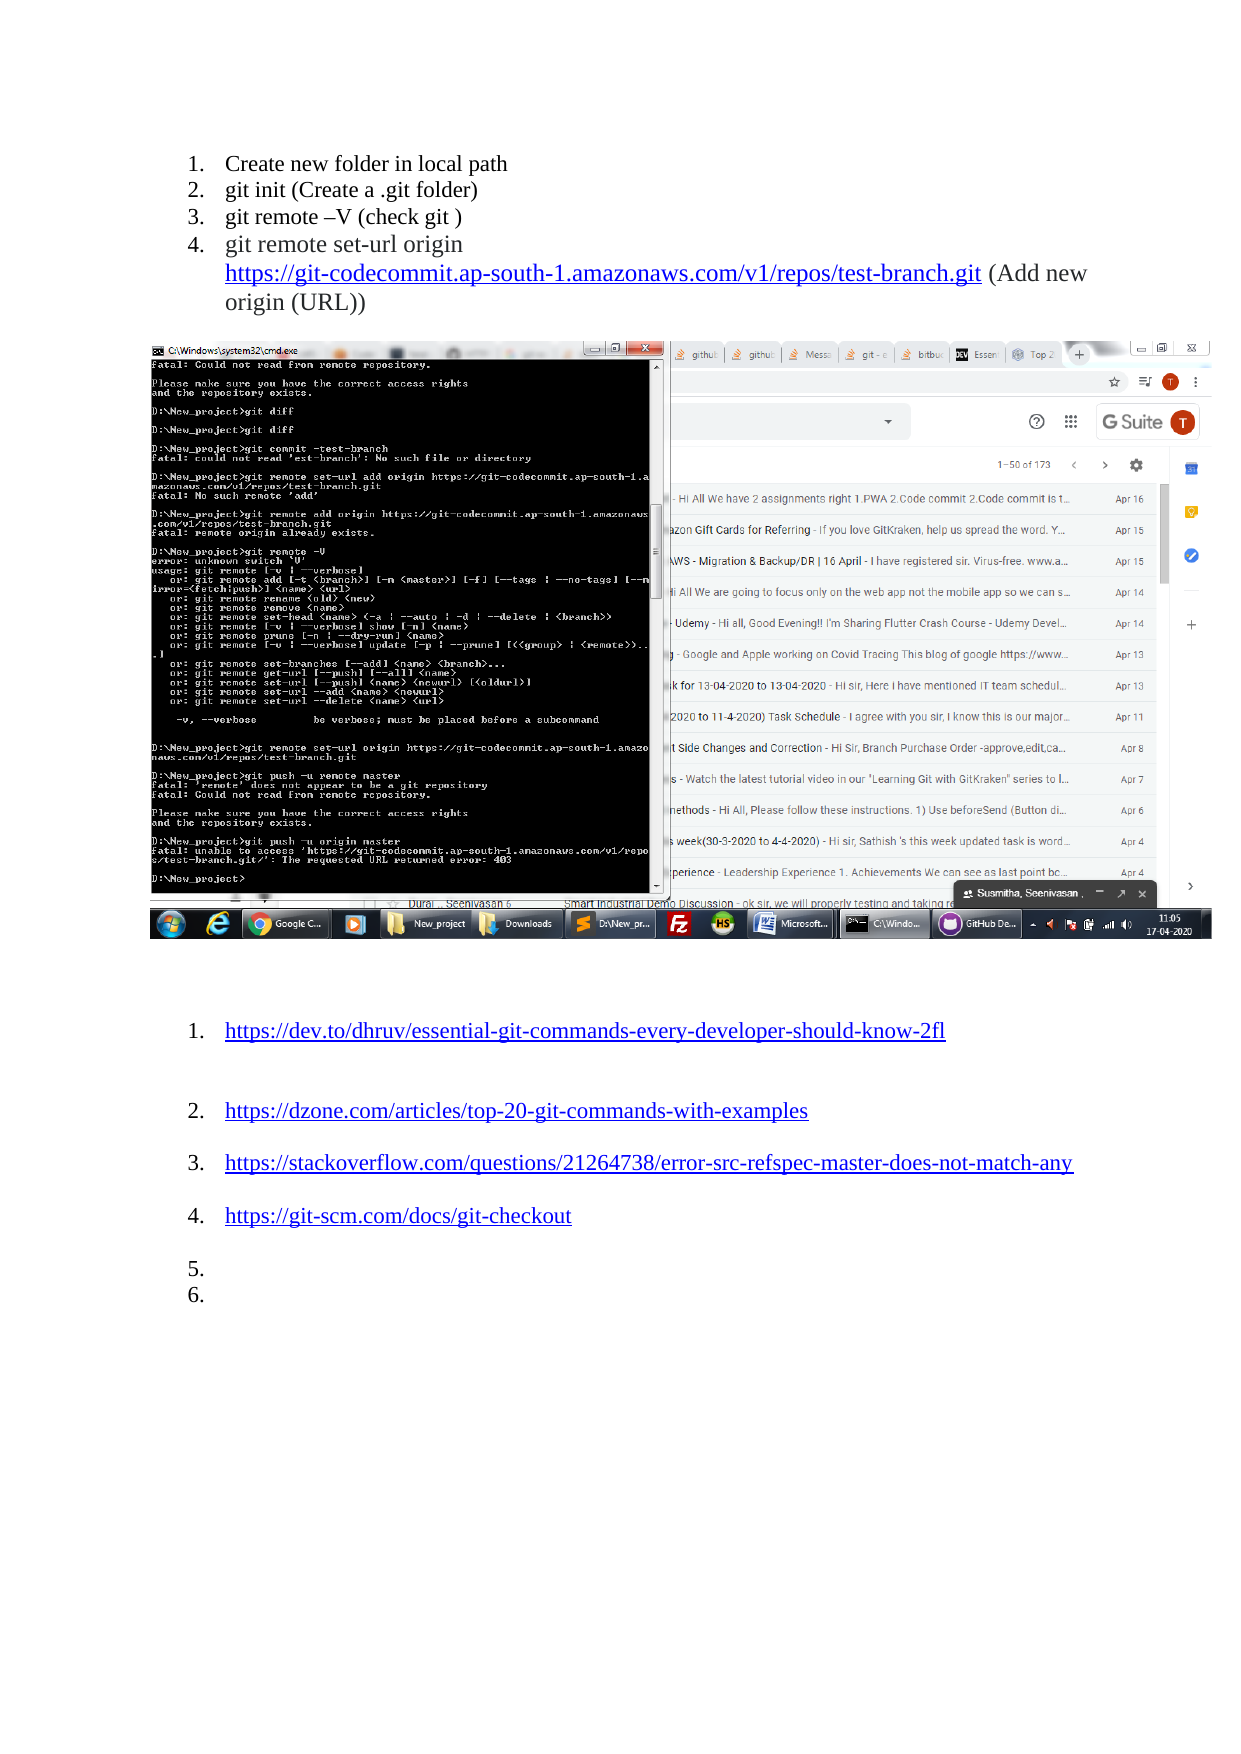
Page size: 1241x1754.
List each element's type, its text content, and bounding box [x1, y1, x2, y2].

list git init (Create a .git folder) [187, 176, 1090, 203]
list https://git-scm.com/docs/git-checkout [187, 1202, 1090, 1228]
list git remote –V (check git ) [187, 203, 1090, 229]
picture [150, 341, 1212, 939]
list https://dzone.com/articles/top-20-git-commands-with-examples [187, 1097, 1090, 1123]
list git remote set-url origin https://git-codecommit.ap-south-1.amazonaws.com/v1/repos/test-branch.git (Add new origin (URL)) [187, 229, 1090, 315]
list https://stackoverflow.com/questions/21264738/error-src-refspec-master-does-not-match-any [187, 1149, 1090, 1176]
list https://dev.to/dhruv/essential-git-commands-every-developer-should-know-2fl [187, 1018, 1090, 1044]
list Create new folder in local path [187, 150, 1090, 176]
